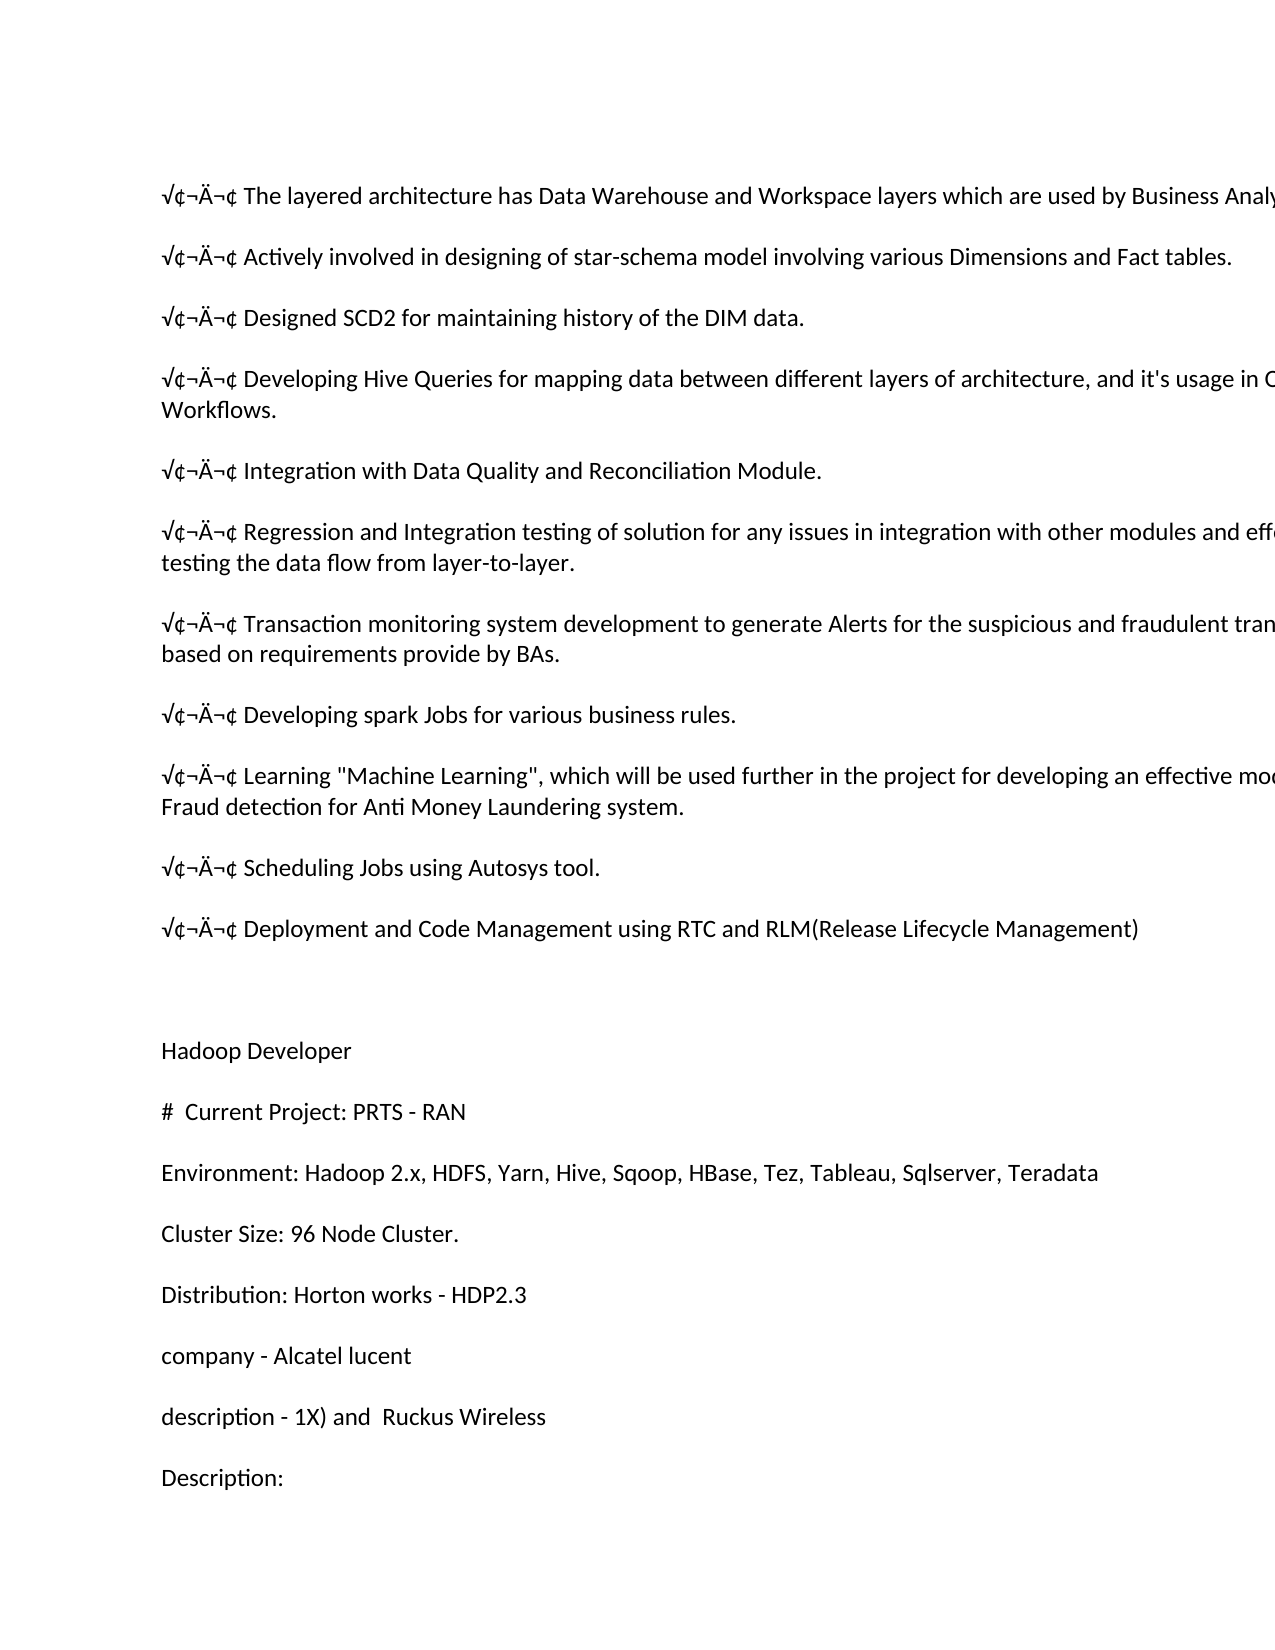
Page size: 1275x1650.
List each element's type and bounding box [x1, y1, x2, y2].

table_cell [150, 150, 1275, 1493]
